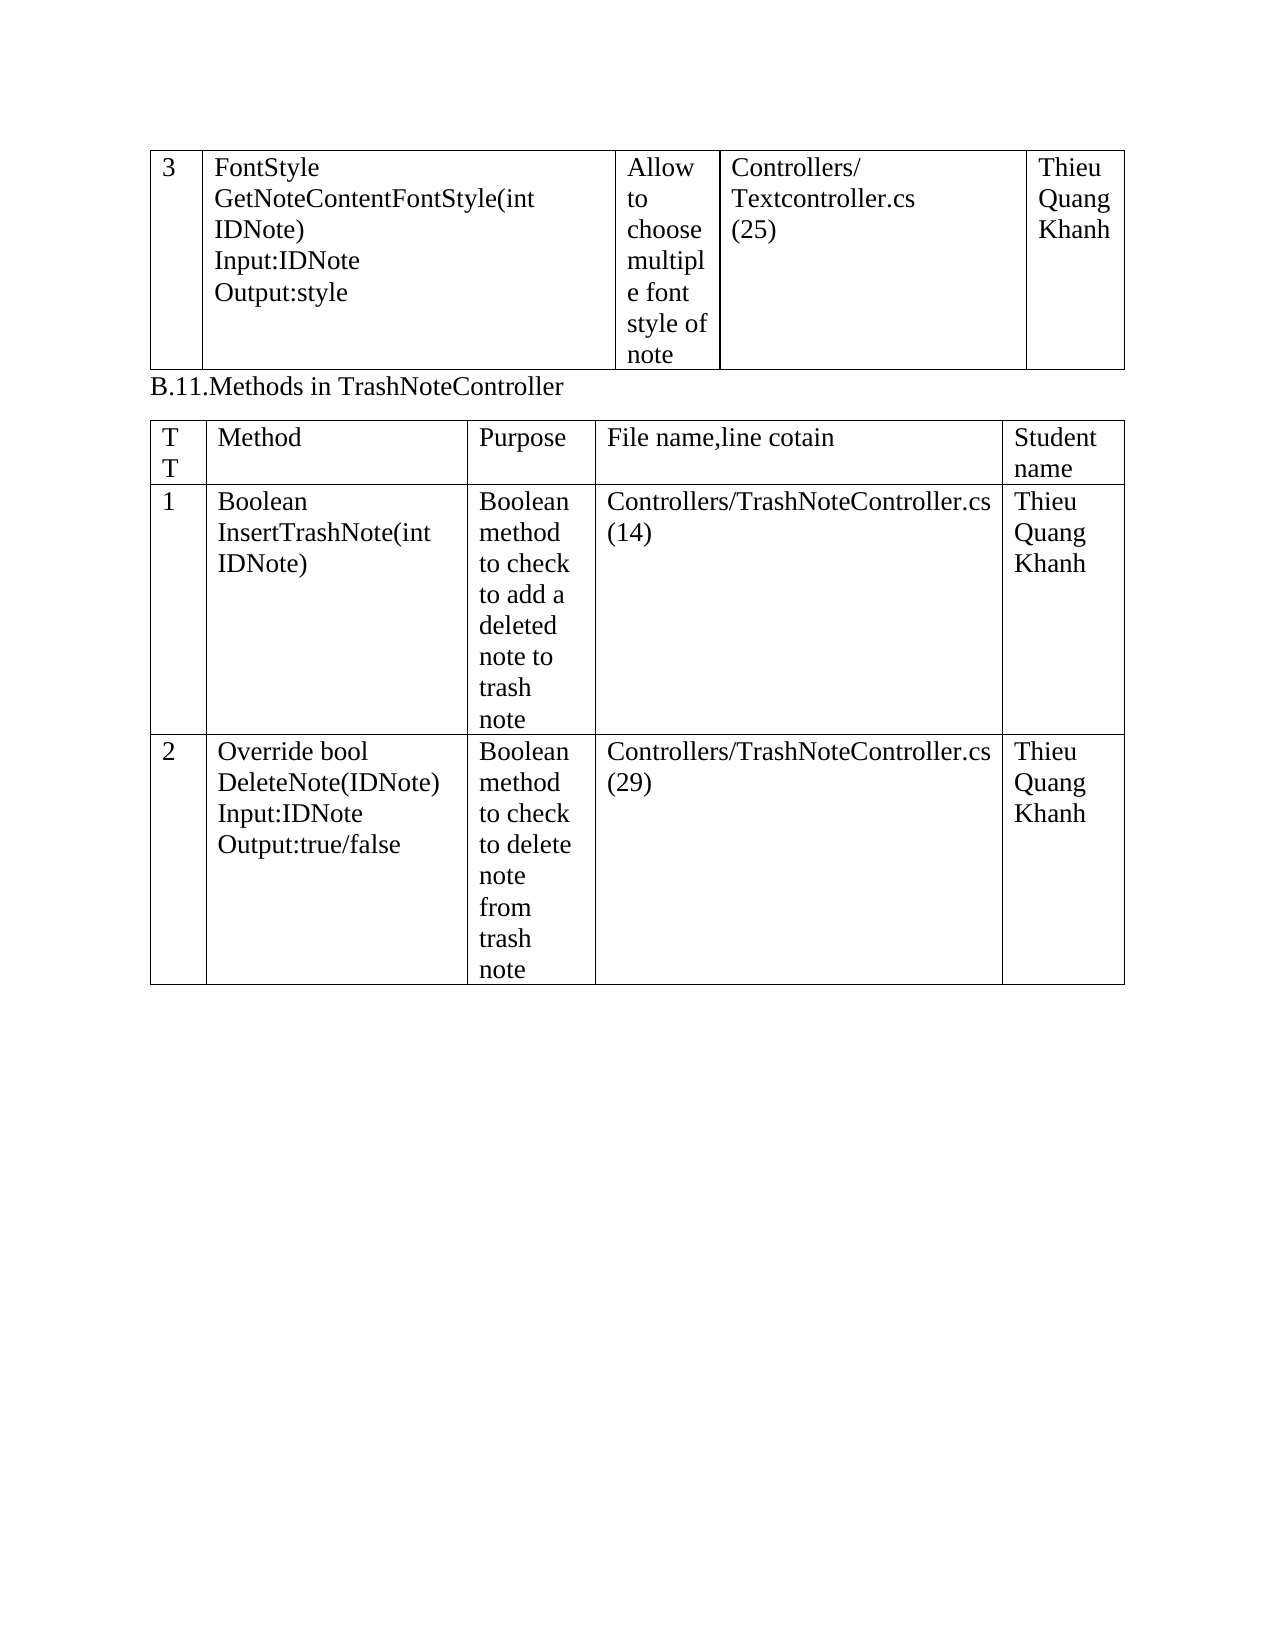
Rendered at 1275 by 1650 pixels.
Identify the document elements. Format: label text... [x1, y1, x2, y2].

table_cell Boolean InsertTrashNote(int IDNote) [207, 485, 467, 734]
table_cell FontStyle GetNoteContentFontStyle(int IDNote) Input:IDNote Output:style [203, 151, 615, 369]
table_cell 1 [151, 485, 206, 734]
table_header TT [151, 421, 206, 484]
text B.11.Methods in TrashNoteController [150, 370, 1125, 401]
table_cell Override bool DeleteNote(IDNote) Input:IDNote Output:true/false [207, 735, 467, 984]
table_cell Controllers/TrashNoteController.cs (29) [596, 735, 1002, 984]
table_header Student name [1003, 421, 1124, 484]
table_header File name,line cotain [596, 421, 1002, 484]
table_cell Thieu Quang Khanh [1027, 151, 1124, 369]
table_cell 2 [151, 735, 206, 984]
table_cell Boolean method to check to delete note from trash note [468, 735, 595, 984]
table_cell Thieu Quang Khanh [1003, 485, 1124, 734]
table_cell Thieu Quang Khanh [1003, 735, 1124, 984]
table_cell Boolean method to check to add a deleted note to trash note [468, 485, 595, 734]
table_header Method [207, 421, 467, 484]
table_cell 3 [151, 151, 202, 369]
table_cell Controllers/TrashNoteController.cs (14) [596, 485, 1002, 734]
table_header Purpose [468, 421, 595, 484]
table_cell Controllers/Textcontroller.cs (25) [721, 151, 1026, 369]
table_cell Allow to choose multiple font style of note [616, 151, 719, 369]
